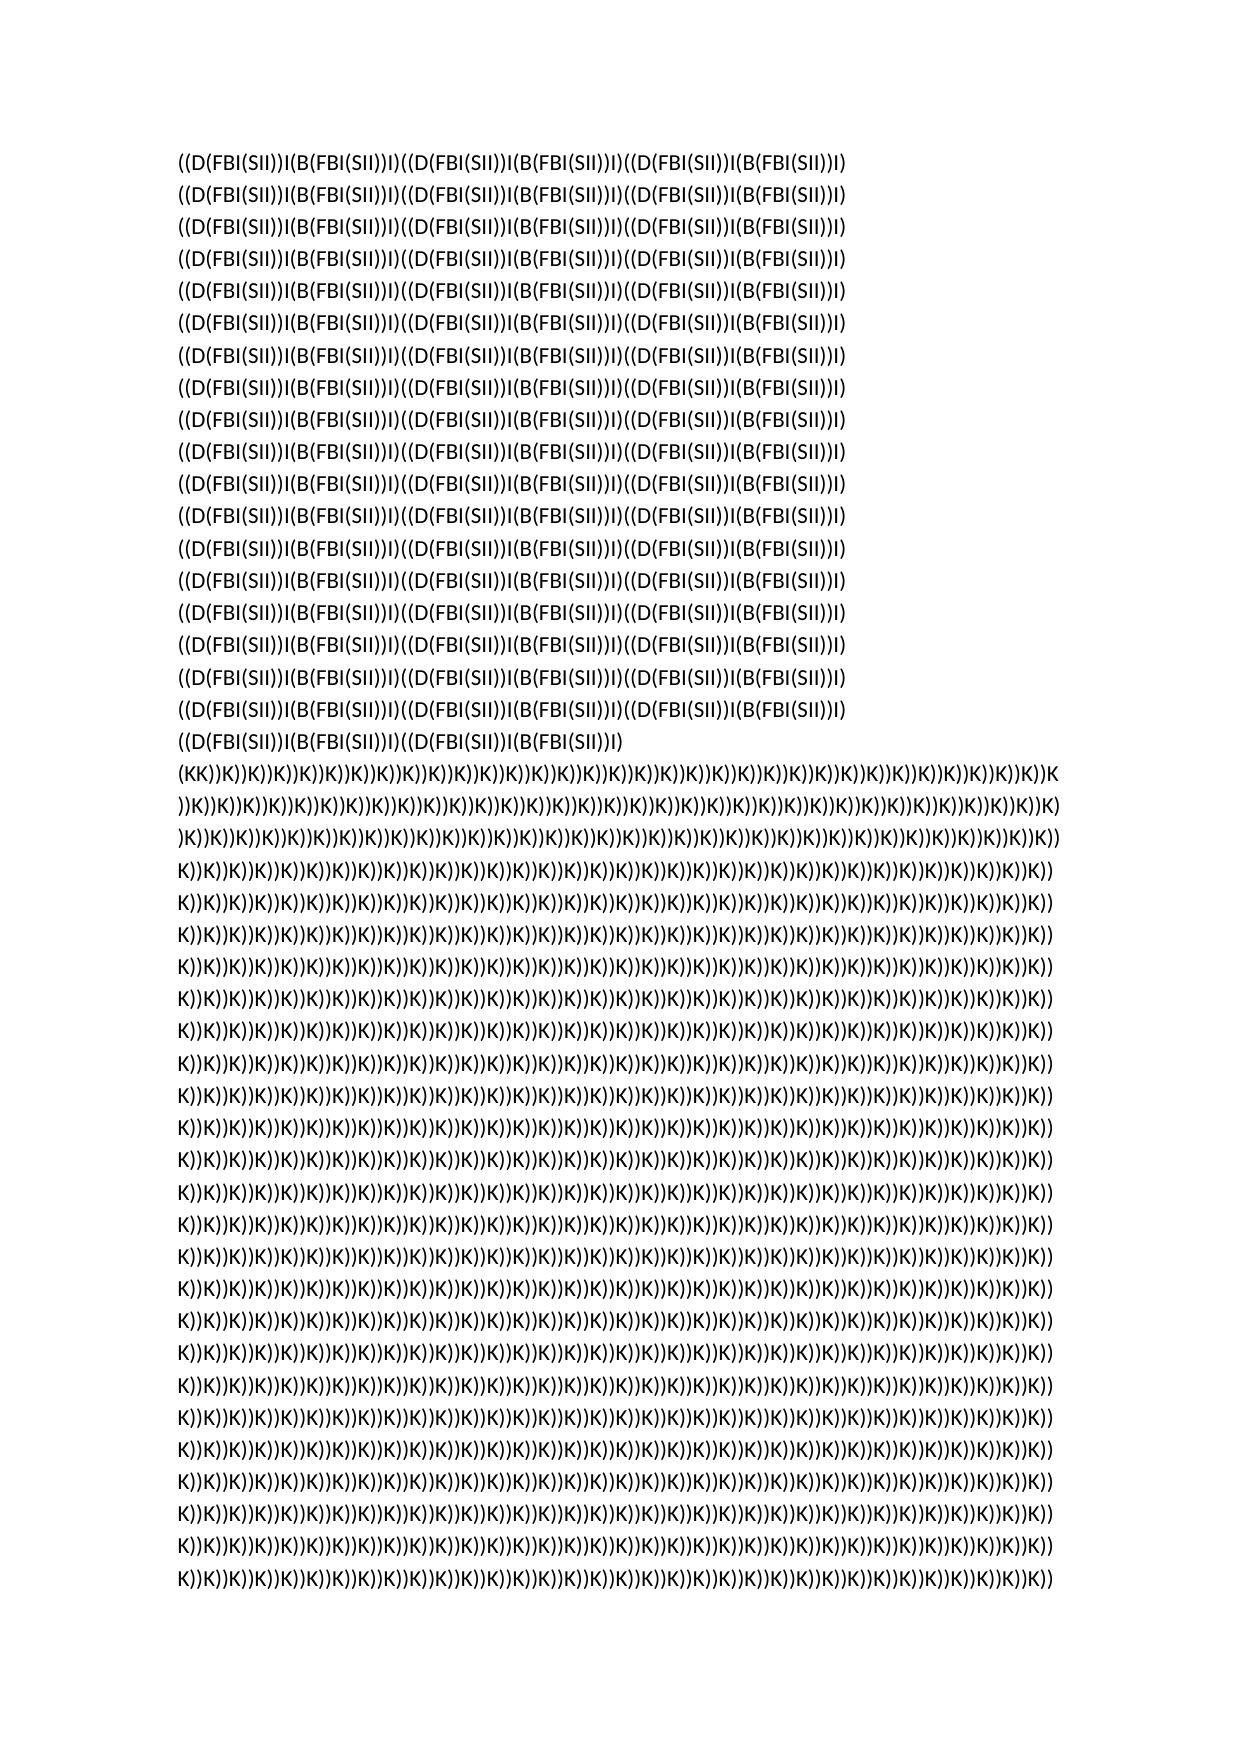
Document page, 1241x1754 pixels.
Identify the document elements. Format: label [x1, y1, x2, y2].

text [177, 148, 1063, 1592]
